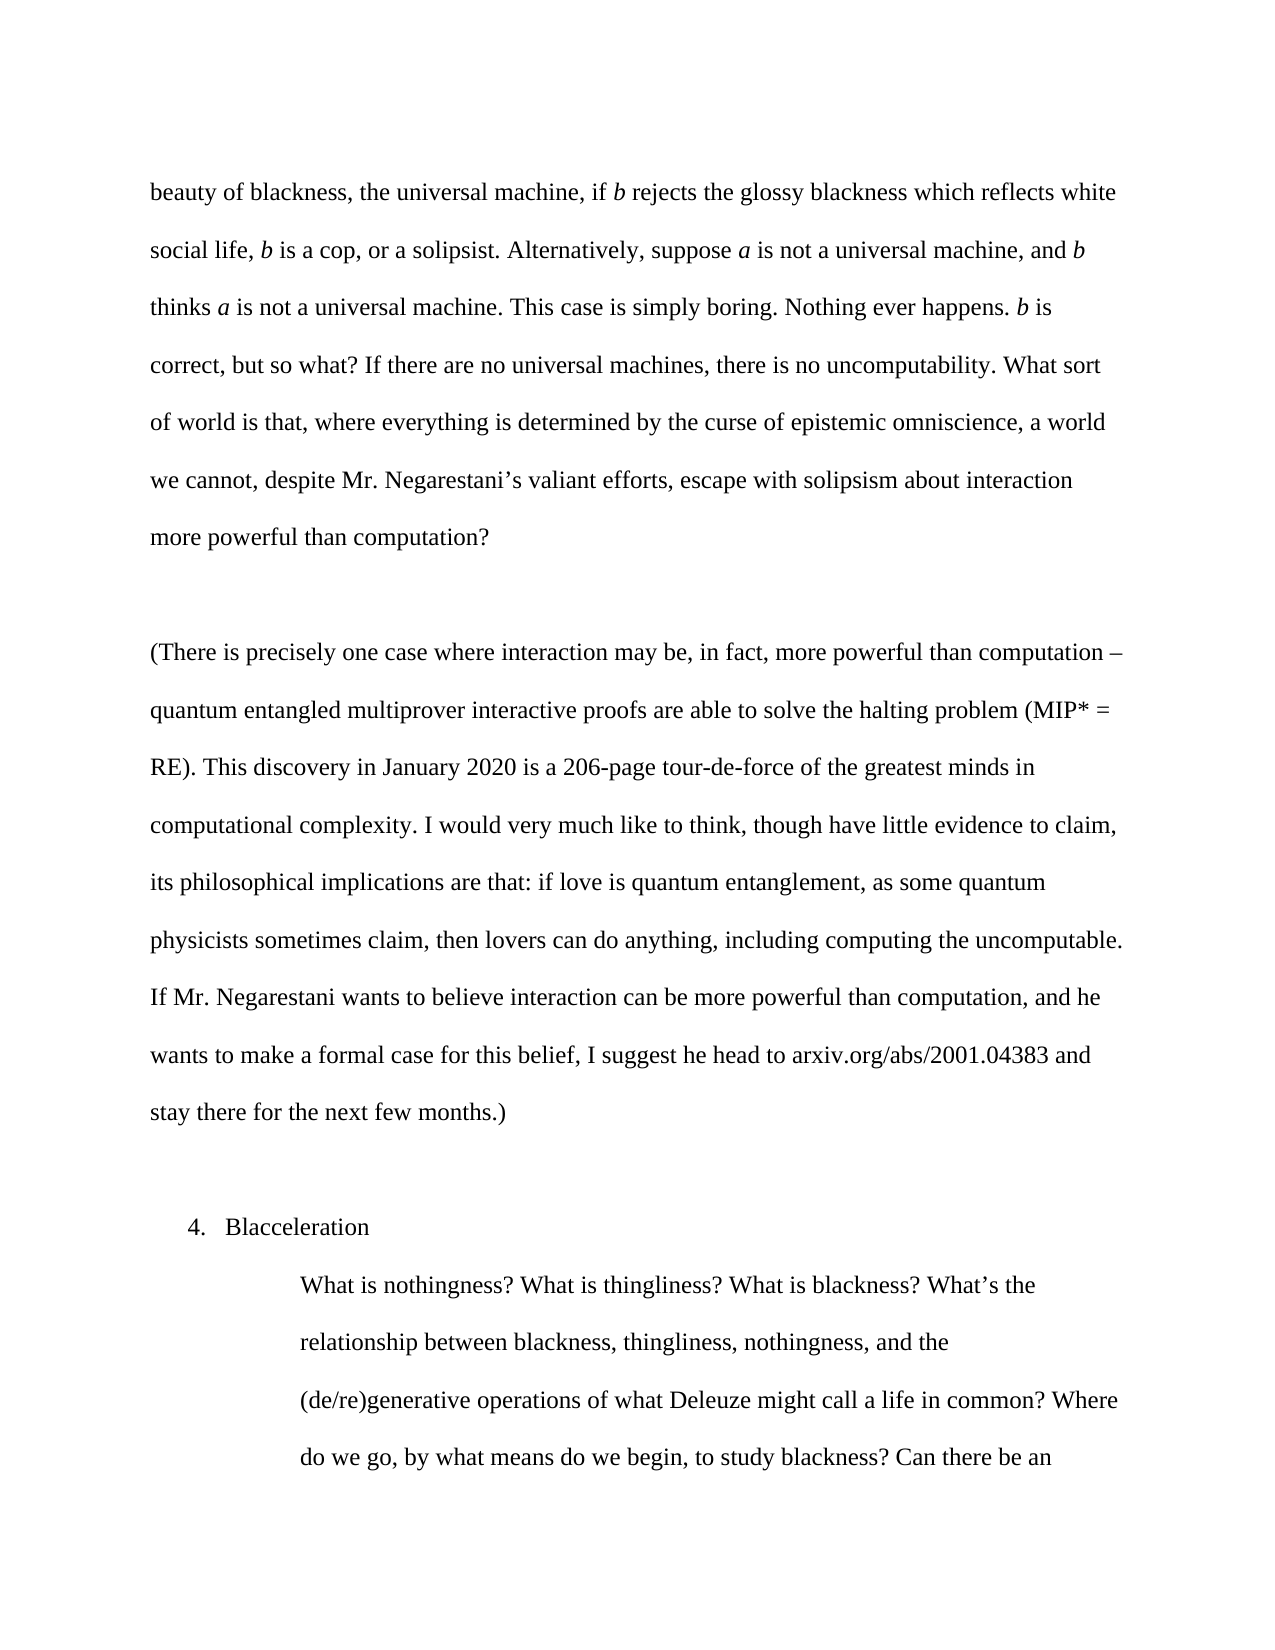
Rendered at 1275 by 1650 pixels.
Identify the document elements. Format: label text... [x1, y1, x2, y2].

list Blacceleration [187, 1212, 1125, 1241]
text (There is precisely one case where interaction may be, in fact, more powerful than computation –quantum entangled multiprover interactive proofs are able to solve the halting problem (MIP* = RE). This discovery in January 2020 is a 206-page tour-de-force of the greatest minds in computational complexity. I would very much like to think, though have little evidence to claim, its philosophical implications are that: if love is quantum entanglement, as some quantum physicists sometimes claim, then lovers can do anything, including computing the uncomputable. If Mr. Negarestani wants to believe interaction can be more powerful than computation, and he wants to make a formal case for this belief, I suggest he head to arxiv.org/abs/2001.04383 and stay there for the next few months.) [150, 637, 1125, 1126]
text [300, 1270, 1125, 1471]
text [150, 177, 1125, 551]
